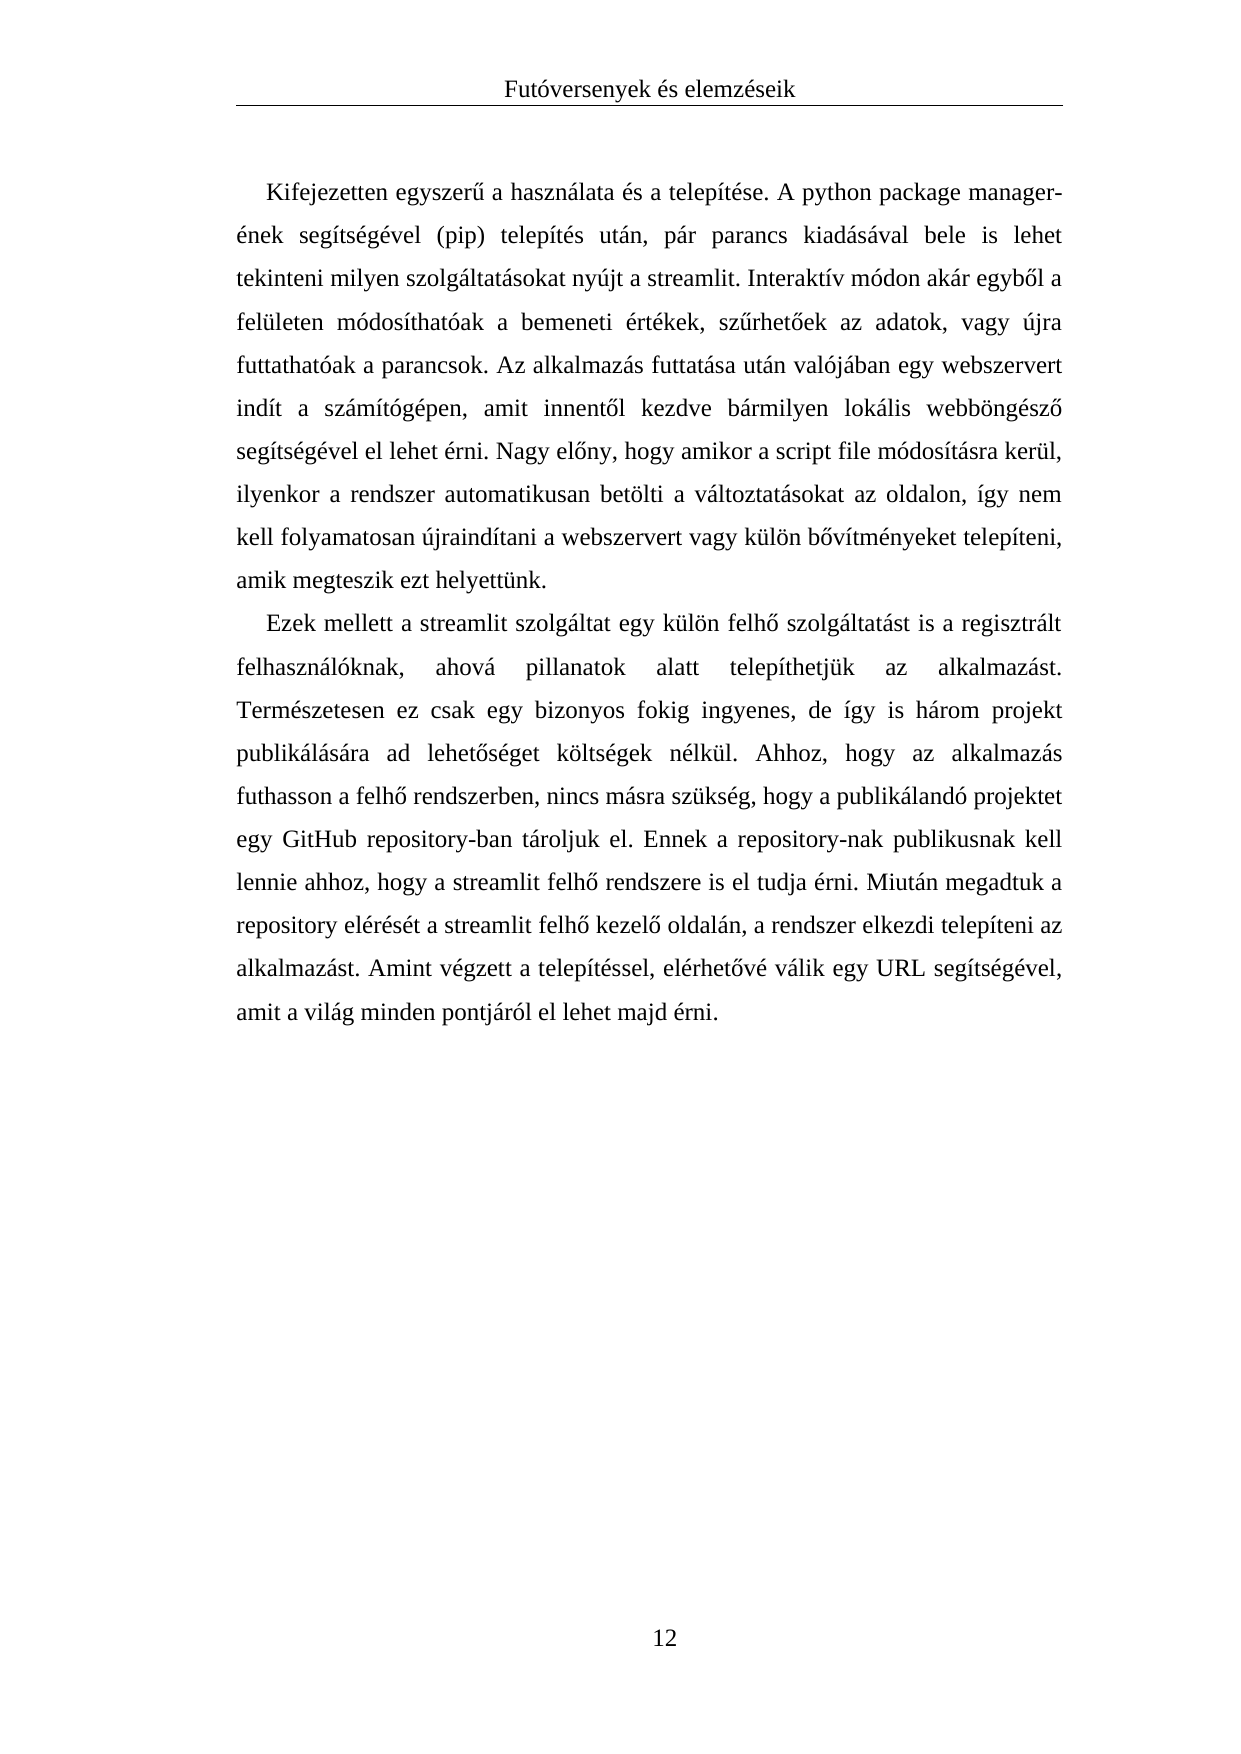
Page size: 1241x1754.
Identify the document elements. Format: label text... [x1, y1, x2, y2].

text Ezek mellett a streamlit szolgáltat egy külön felhő szolgáltatást is a regisztrált felhasználóknak, ahová pillanatok alatt telepíthetjük az alkalmazást. Természetesen ez csak egy bizonyos fokig ingyenes, de így is három projekt publikálására ad lehetőséget költségek nélkül. Ahhoz, hogy az alkalmazás futhasson a felhő rendszerben, nincs másra szükség, hogy a publikálandó projektet egy GitHub repository-ban tároljuk el. Ennek a repository-nak publikusnak kell lennie ahhoz, hogy a streamlit felhő rendszere is el tudja érni. Miután megadtuk a repository elérését a streamlit felhő kezelő oldalán, a rendszer elkezdi telepíteni az alkalmazást. Amint végzett a telepítéssel, elérhetővé válik egy URL segítségével, amit a világ minden pontjáról el lehet majd érni. [236, 608, 1063, 1025]
